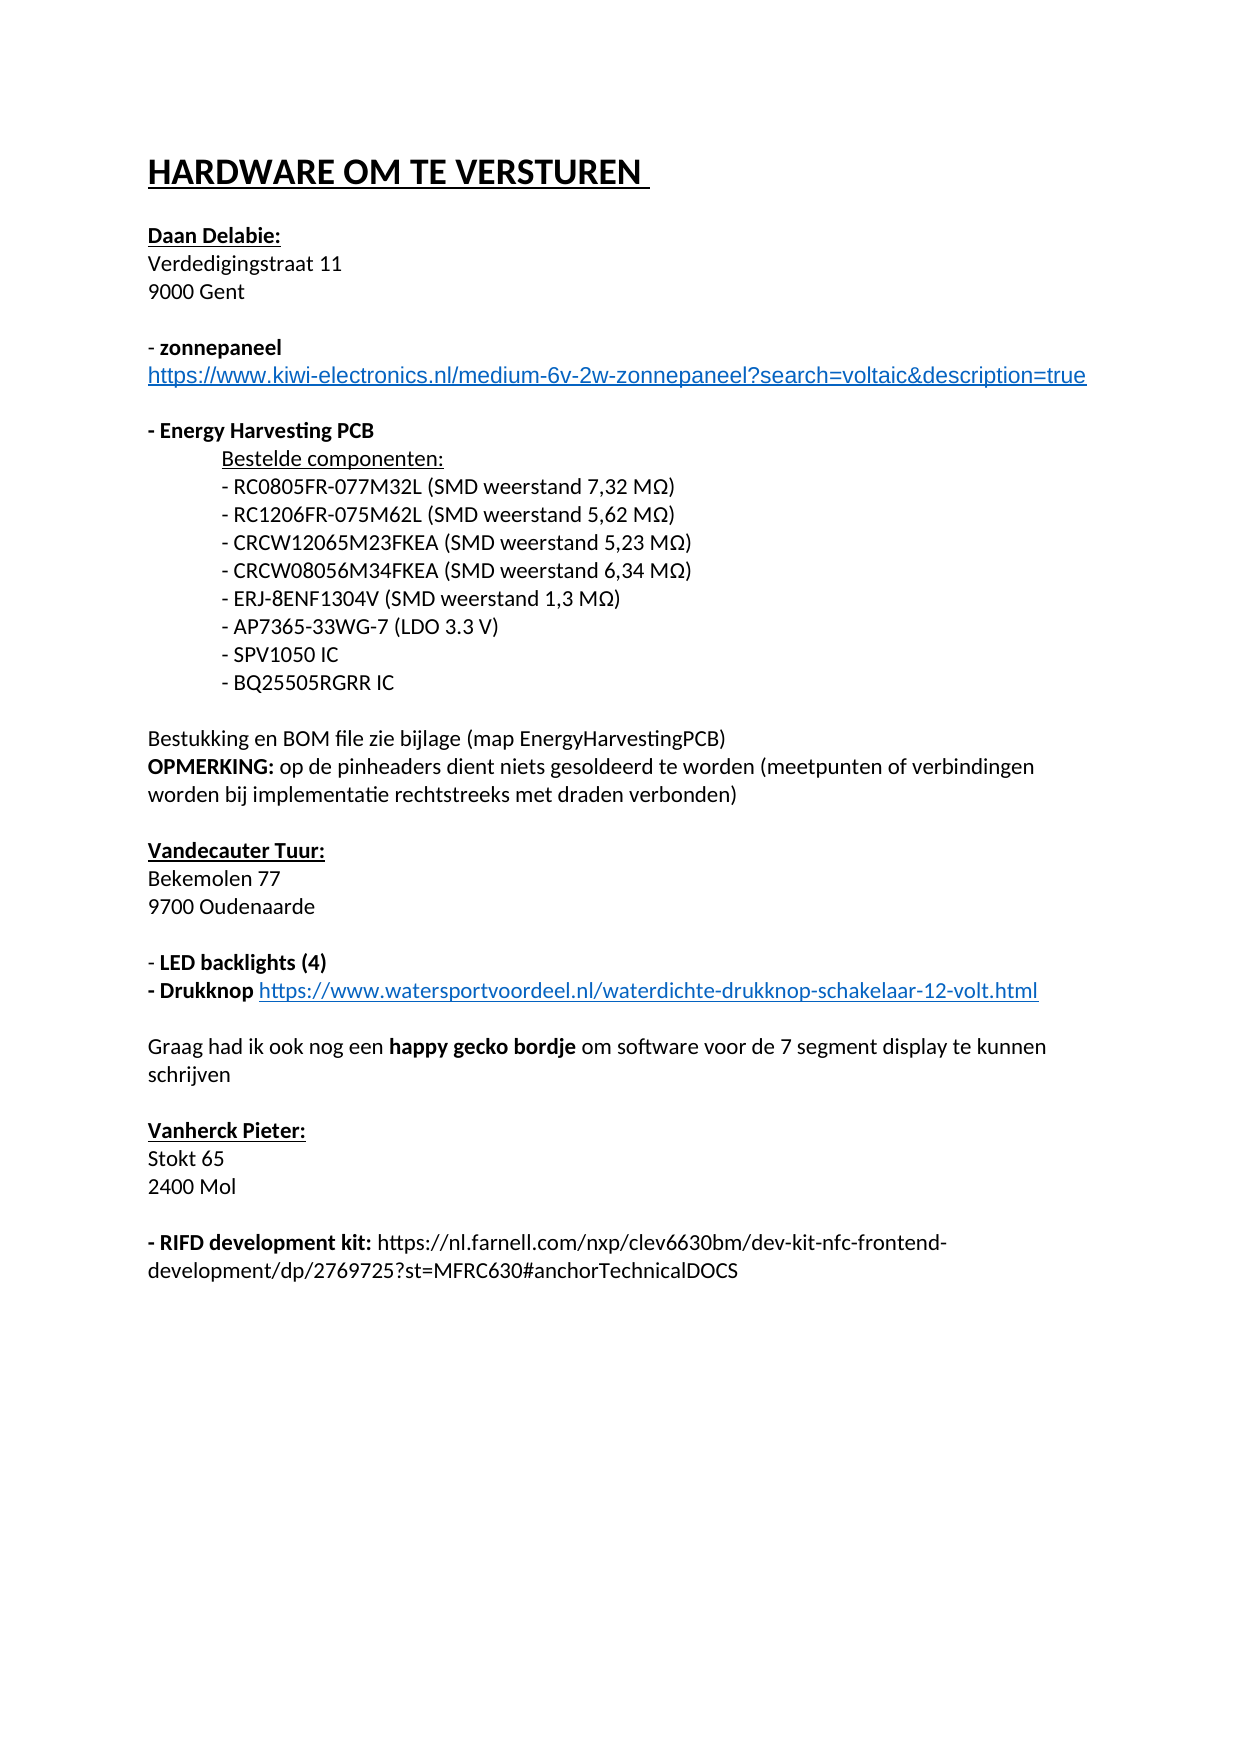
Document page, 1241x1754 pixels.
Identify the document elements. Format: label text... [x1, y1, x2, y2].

text Graag had ik ook nog een happy gecko bordje om software voor de 7 segment display te kunnen schrijven [148, 1032, 1093, 1088]
subtitle - AP7365-33WG-7 (LDO 3.3 V) [148, 612, 1093, 640]
text Bekemolen 77 [148, 864, 1093, 892]
subtitle - SPV1050 IC [148, 640, 1093, 668]
text - RC0805FR-077M32L (SMD weerstand 7,32 MΩ) [148, 472, 1093, 500]
subtitle - BQ25505RGRR IC [148, 668, 1093, 696]
text - LED backlights (4) [148, 948, 1093, 976]
text Vandecauter Tuur: [148, 836, 1093, 864]
subtitle Vanherck Pieter: [148, 1116, 1093, 1144]
text https://www.kiwi-electronics.nl/medium-6v-2w-zonnepaneel?search=voltaic&description=true [148, 362, 1093, 388]
subtitle Stokt 65 2400 Mol [148, 1144, 1093, 1201]
text 9700 Oudenaarde [148, 892, 1093, 920]
text Verdedigingstraat 11 [148, 249, 1093, 277]
subtitle OPMERKING: op de pinheaders dient niets gesoldeerd te worden (meetpunten of verbindingen worden bij implementatie rechtstreeks met draden verbonden) [148, 752, 1093, 808]
text Daan Delabie: [148, 221, 1093, 249]
subtitle - RIFD development kit: https://nl.farnell.com/nxp/clev6630bm/dev-kit-nfc-frontend-development/dp/2769725?st=MFRC630#anchorTechnicalDOCS [148, 1228, 1093, 1284]
subtitle - CRCW12065M23FKEA (SMD weerstand 5,23 MΩ) [148, 528, 1093, 556]
text Bestelde componenten: [148, 444, 1093, 472]
text - Drukknop https://www.watersportvoordeel.nl/waterdichte-drukknop-schakelaar-12-volt.html [148, 976, 1093, 1004]
text - Energy Harvesting PCB [148, 416, 1093, 444]
subtitle - CRCW08056M34FKEA (SMD weerstand 6,34 MΩ) [148, 556, 1093, 584]
text - zonnepaneel [148, 333, 1093, 362]
text 9000 Gent [148, 277, 1093, 306]
text HARDWARE OM TE VERSTUREN [148, 148, 1093, 193]
subtitle - ERJ-8ENF1304V (SMD weerstand 1,3 MΩ) [148, 584, 1093, 612]
subtitle - RC1206FR-075M62L (SMD weerstand 5,62 MΩ) [148, 500, 1093, 528]
subtitle Bestukking en BOM file zie bijlage (map EnergyHarvestingPCB) [148, 724, 1093, 752]
